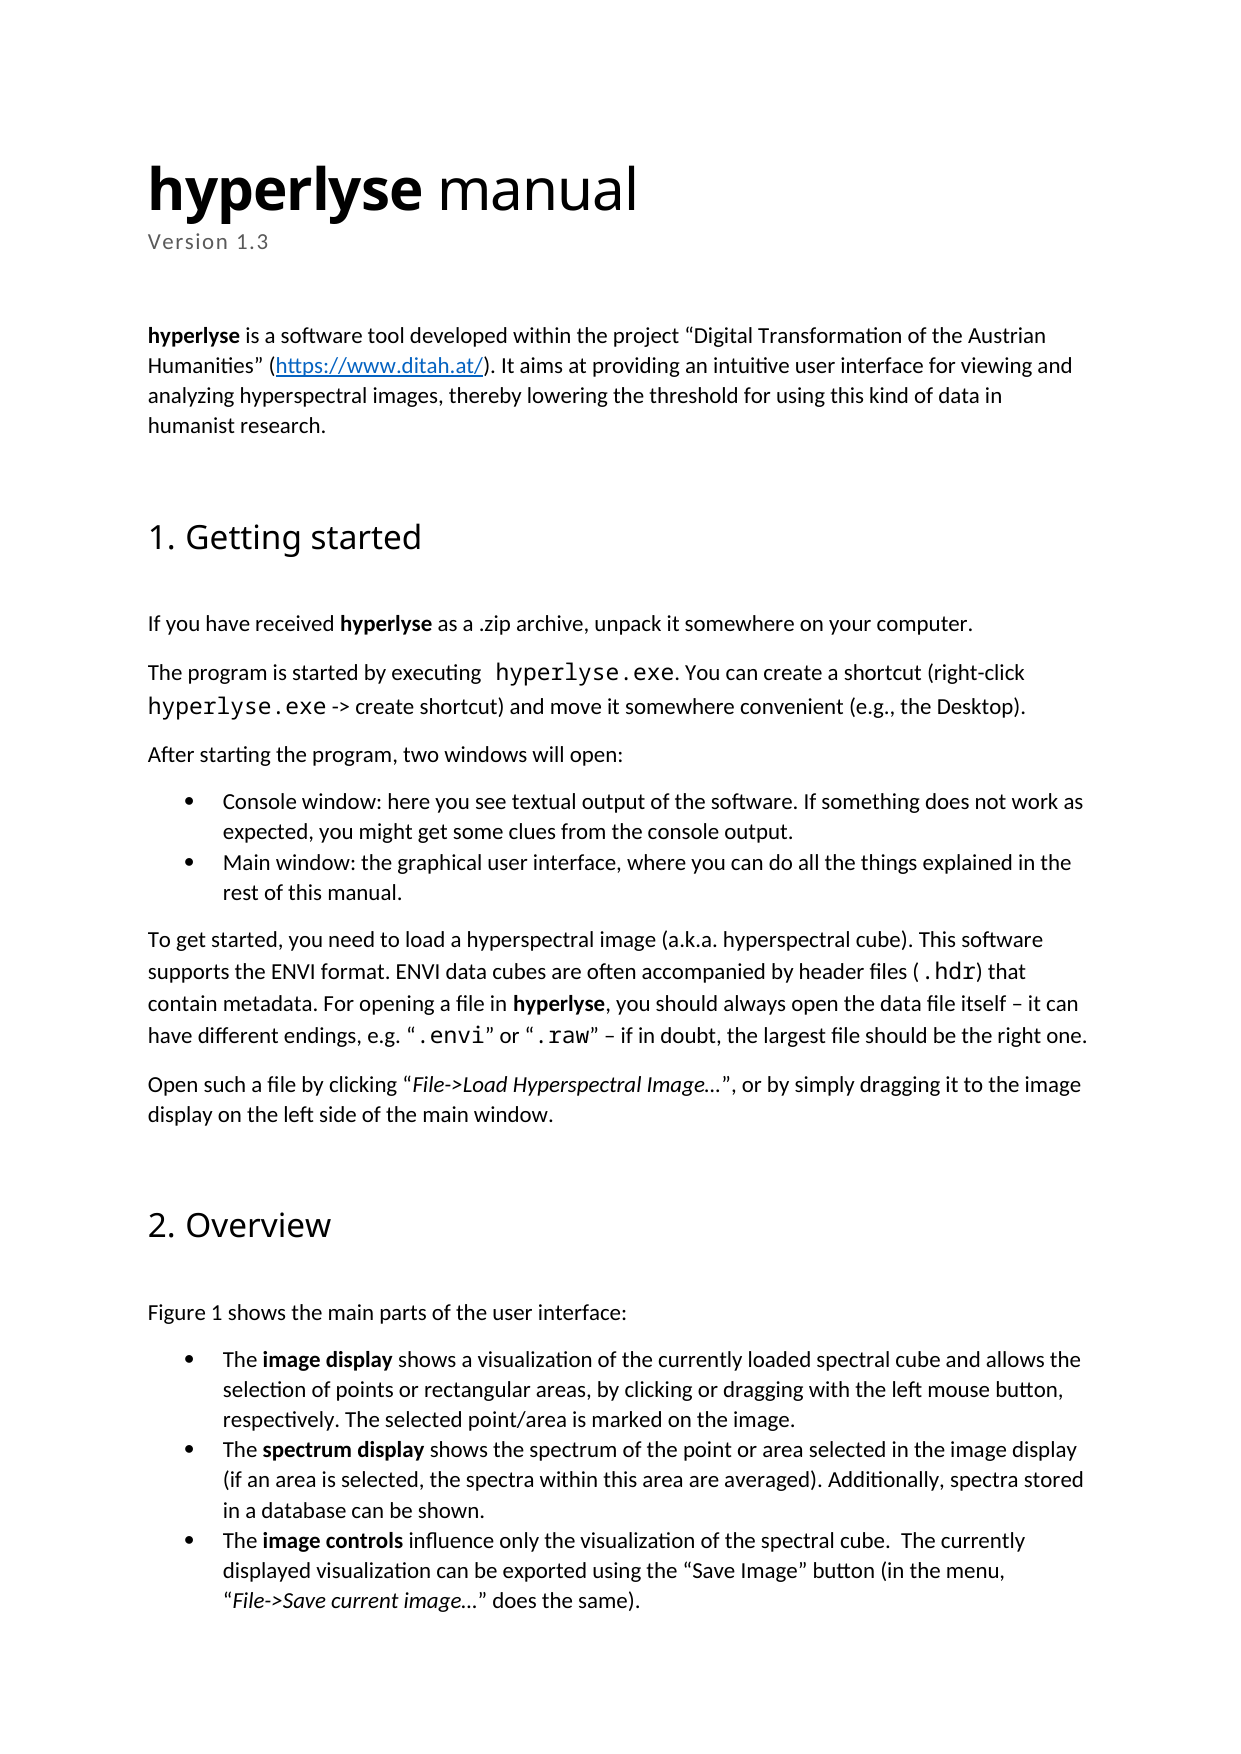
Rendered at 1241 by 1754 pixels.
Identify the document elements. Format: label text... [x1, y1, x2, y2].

text To get started, you need to load a hyperspectral image (a.k.a. hyperspectral cube). This software supports the ENVI format. ENVI data cubes are often accompanied by header files (.hdr) that contain metadata. For opening a file in hyperlyse, you should always open the data file itself – it can have different endings, e.g. “.envi” or “.raw” – if in doubt, the largest file should be the right one. [148, 925, 1093, 1051]
subtitle Overview [148, 1202, 1093, 1247]
text hyperlyse is a software tool developed within the project “Digital Transformation of the Austrian Humanities” (https://www.ditah.at/). It aims at providing an intuitive user interface for viewing and analyzing hyperspectral images, thereby lowering the threshold for using this kind of data in humanist research. [148, 321, 1093, 439]
list The image controls influence only the visualization of the spectral cube. The currently displayed visualization can be exported using the “Save Image” button (in the menu, “File->Save current image…” does the same). [185, 1526, 1093, 1614]
subtitle Version 1.3 [148, 227, 1093, 255]
title hyperlyse manual [148, 148, 1093, 227]
list Main window: the graphical user interface, where you can do all the things explained in the rest of this manual. [185, 848, 1093, 906]
list Console window: here you see textual output of the software. If something does not work as expected, you might get some clues from the console output. [185, 787, 1093, 846]
text The program is started by executing hyperlyse.exe. You can create a shortcut (right-click hyperlyse.exe -> create shortcut) and move it somewhere convenient (e.g., the Desktop). [148, 656, 1093, 721]
list The image display shows a visualization of the currently loaded spectral cube and allows the selection of points or rectangular areas, by clicking or dragging with the left mouse button, respectively. The selected point/area is marked on the image. [185, 1345, 1093, 1433]
subtitle Getting started [148, 513, 1093, 559]
text After starting the program, two windows will open: [148, 740, 1093, 768]
text Open such a file by clicking “File->Load Hyperspectral Image…”, or by simply dragging it to the image display on the left side of the main window. [148, 1070, 1093, 1128]
text Figure 1 shows the main parts of the user interface: [148, 1298, 1093, 1326]
list The spectrum display shows the spectrum of the point or area selected in the image display (if an area is selected, the spectra within this area are averaged). Additionally, spectra stored in a database can be shown. [185, 1435, 1093, 1524]
text If you have received hyperlyse as a .zip archive, unpack it somewhere on your computer. [148, 609, 1093, 637]
